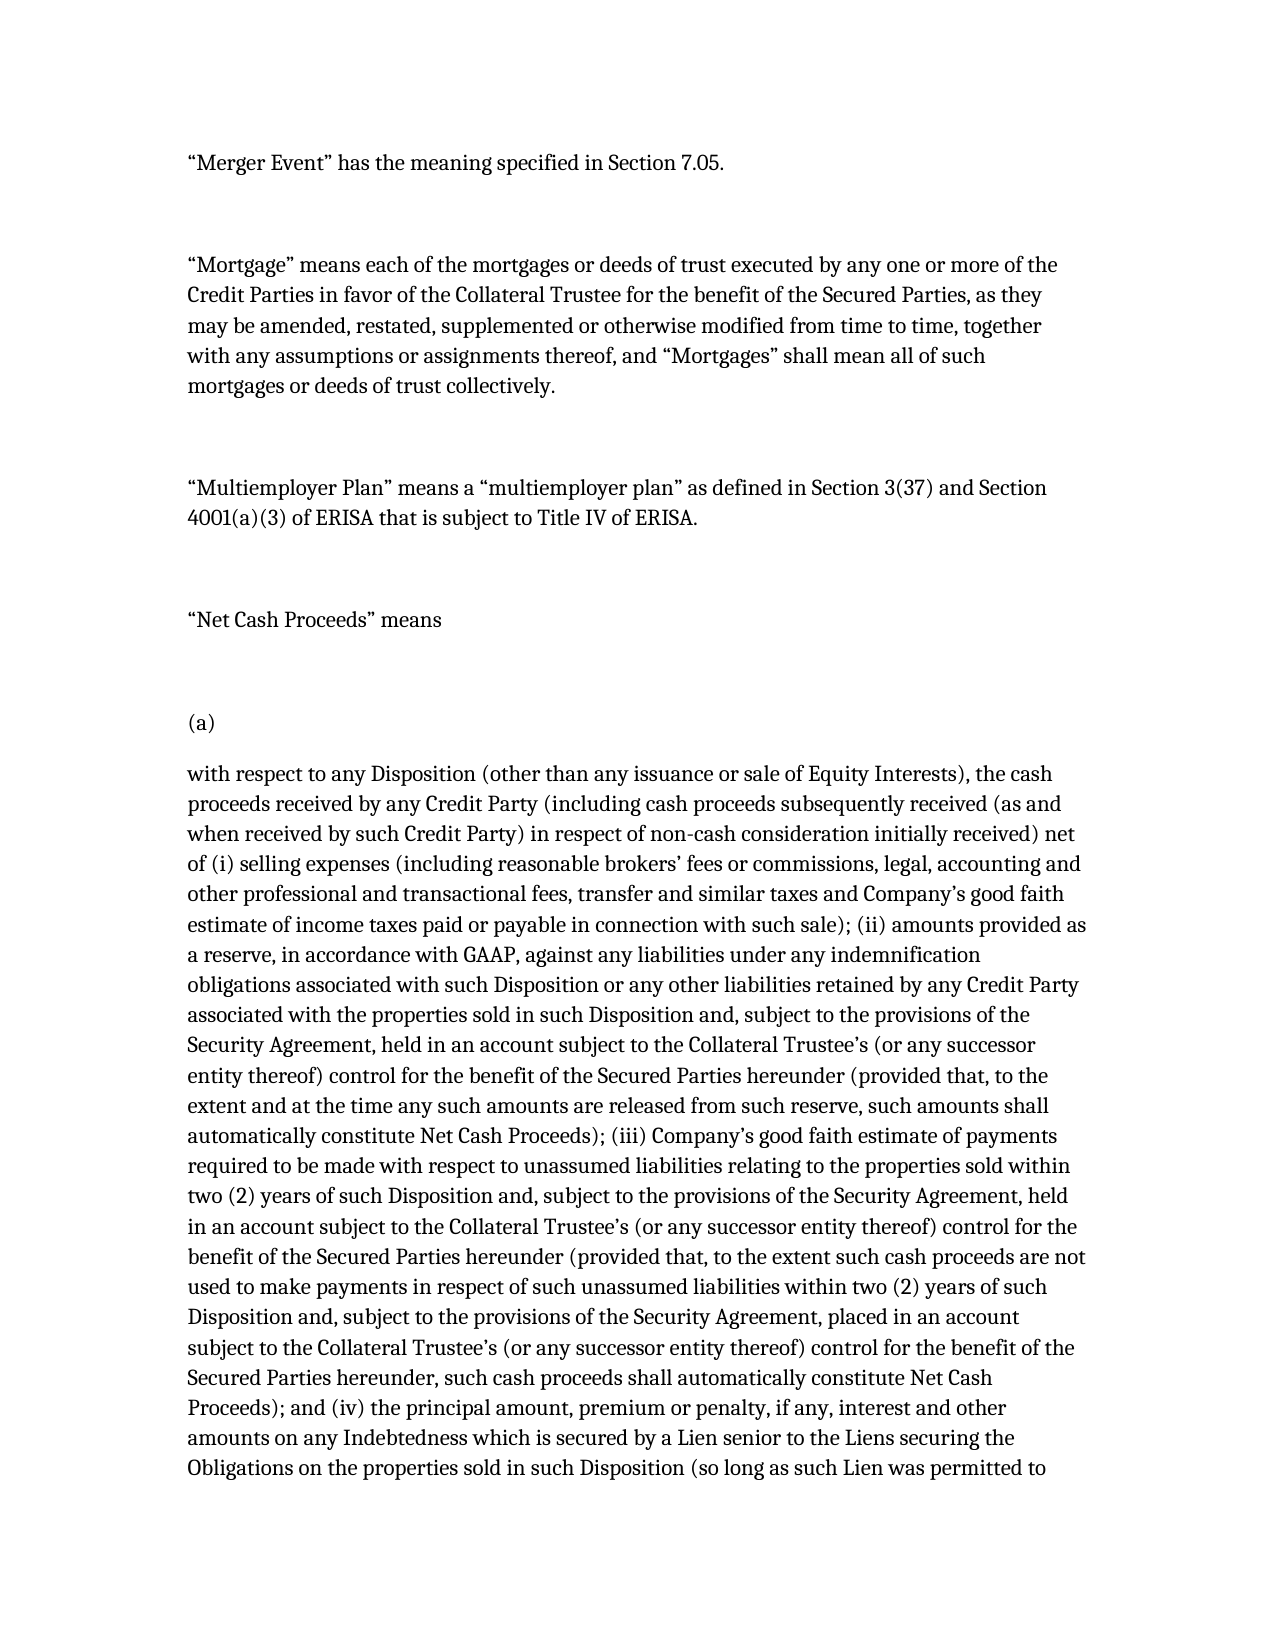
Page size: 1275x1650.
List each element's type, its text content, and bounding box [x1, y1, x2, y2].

text (a) [187, 709, 1087, 736]
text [187, 760, 1087, 1482]
text “Mortgage” means each of the mortgages or deeds of trust executed by any one or more of the Credit Parties in favor of the Collateral Trustee for the benefit of the Secured Parties, as they may be amended, restated, supplemented or otherwise modified from time to time, together with any assumptions or assignments thereof, and “Mortgages” shall mean all of such mortgages or deeds of trust collectively. [187, 252, 1087, 399]
text “Merger Event” has the meaning specified in Section 7.05. [187, 150, 1087, 176]
text “Net Cash Proceeds” means [187, 607, 1087, 634]
text “Multiemployer Plan” means a “multiemployer plan” as defined in Section 3(37) and Section 4001(a)(3) of ERISA that is subject to Title IV of ERISA. [187, 475, 1087, 532]
